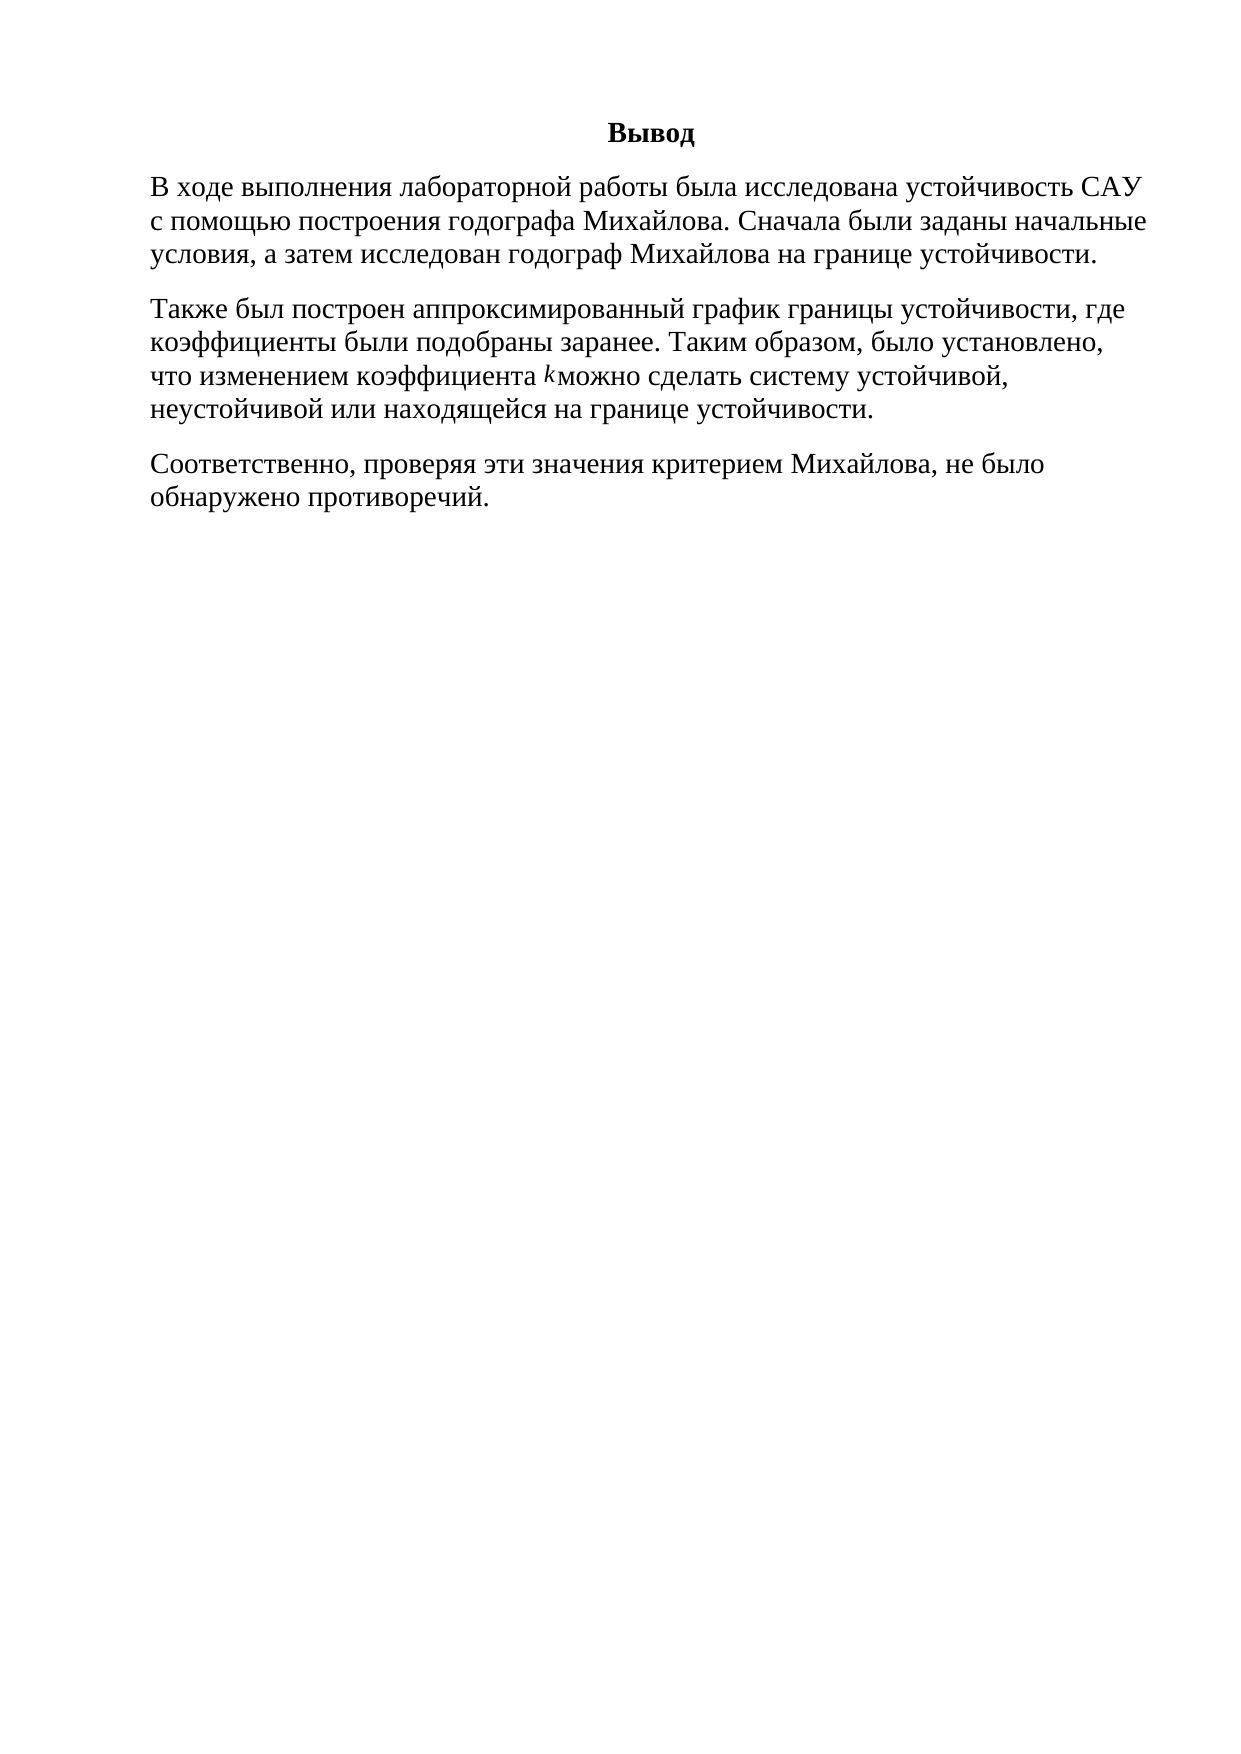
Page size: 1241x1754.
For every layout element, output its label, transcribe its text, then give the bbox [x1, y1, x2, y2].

text В ходе выполнения лабораторной работы была исследована устойчивость САУ с помощью построения годографа Михайлова. Сначала были заданы начальные условия, а затем исследован годограф Михайлова на границе устойчивости. [150, 169, 1152, 270]
text Вывод [150, 115, 1152, 149]
text Соответственно, проверяя эти значения критерием Михайлова, не было обнаружено противоречий. [150, 446, 1152, 513]
text Также был построен аппроксимированный график границы устойчивости, где коэффициенты были подобраны заранее. Таким образом, было установлено, что изменением коэффициента можно сделать систему устойчивой, неустойчивой или находящейся на границе устойчивости. [150, 291, 1152, 425]
